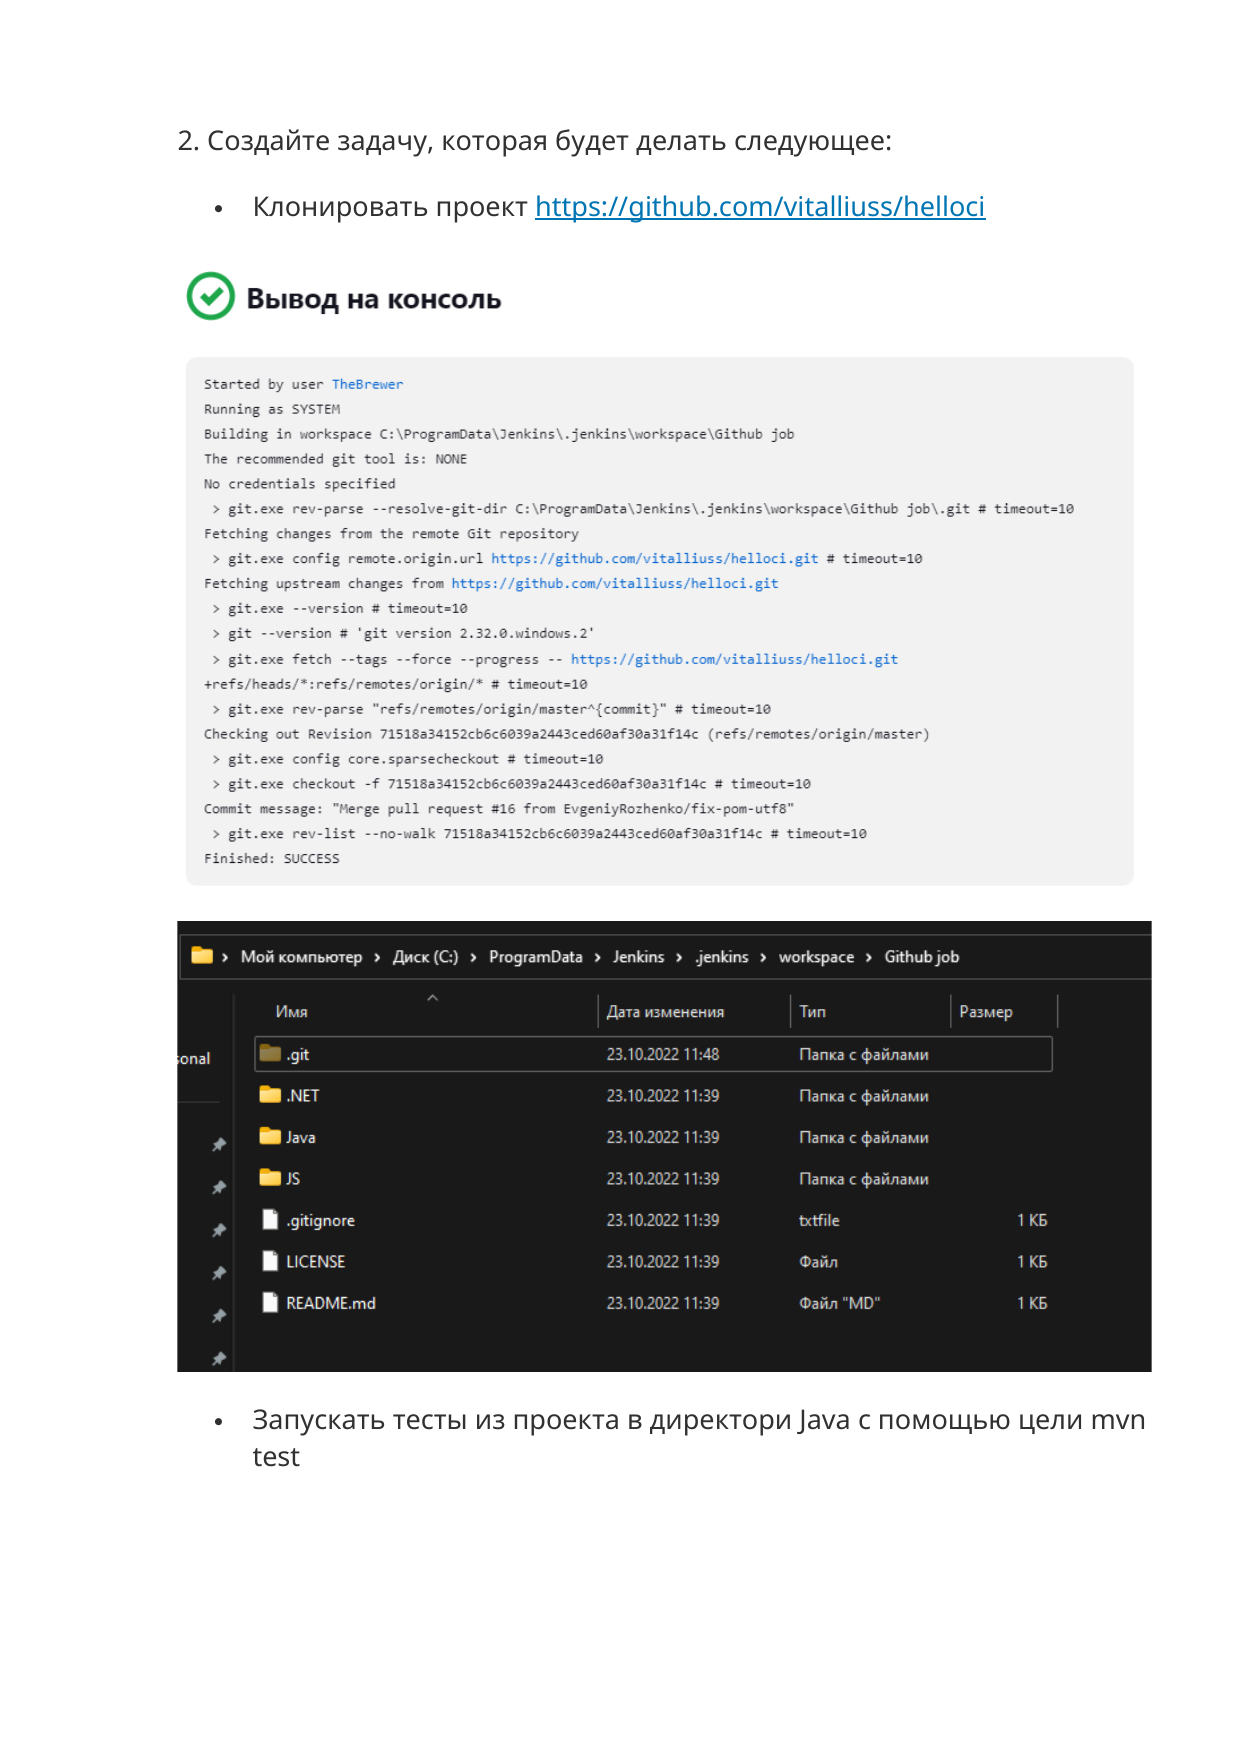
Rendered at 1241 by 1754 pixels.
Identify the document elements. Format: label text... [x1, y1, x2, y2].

text 2. Создайте задачу, которая будет делать следующее: [177, 118, 1152, 158]
list Запускать тесты из проекта в директори Java с помощью цели mvn test [215, 1400, 1152, 1474]
list Клонировать проект https://github.com/vitalliuss/helloci [215, 187, 1152, 224]
picture [177, 253, 1152, 1372]
